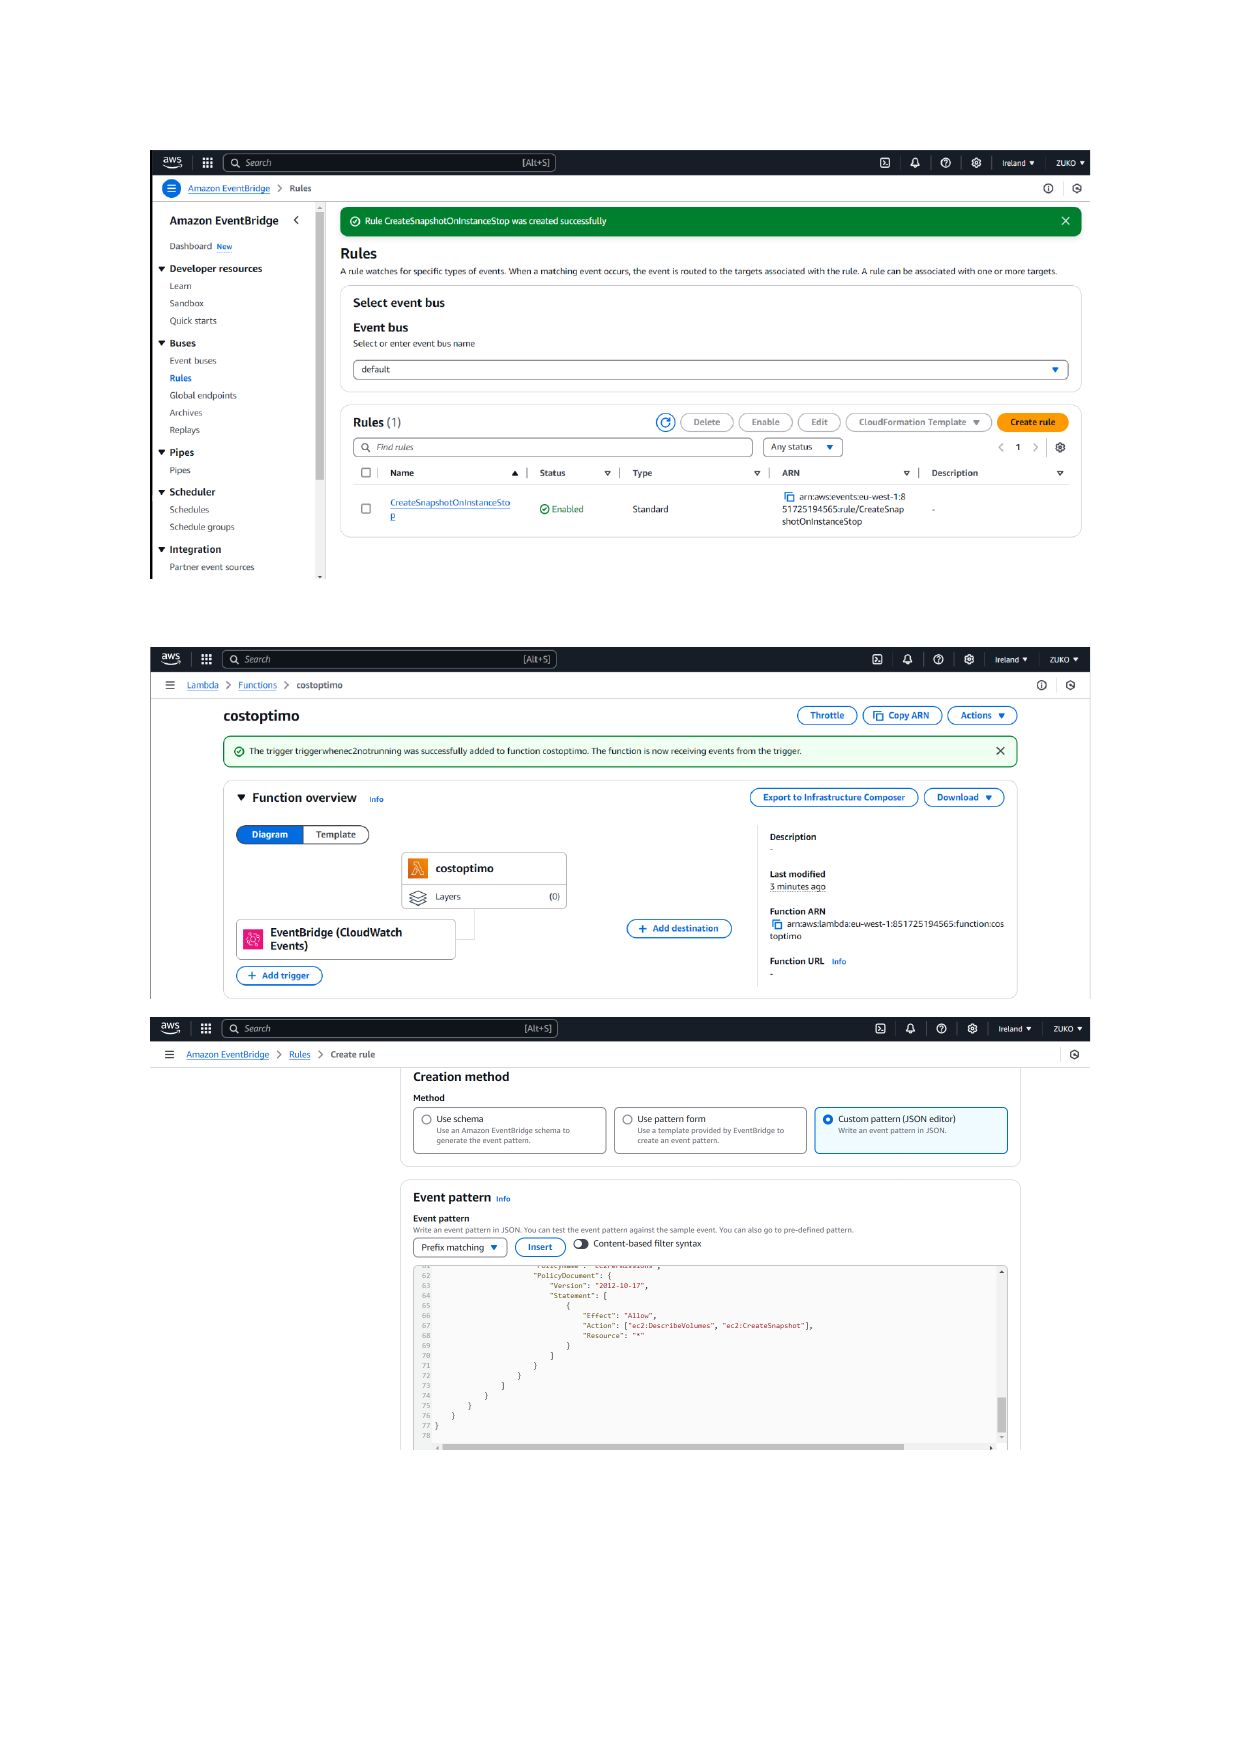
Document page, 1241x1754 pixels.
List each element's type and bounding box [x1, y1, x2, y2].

picture [150, 150, 1091, 579]
picture [150, 647, 1091, 999]
picture [150, 1017, 1091, 1450]
